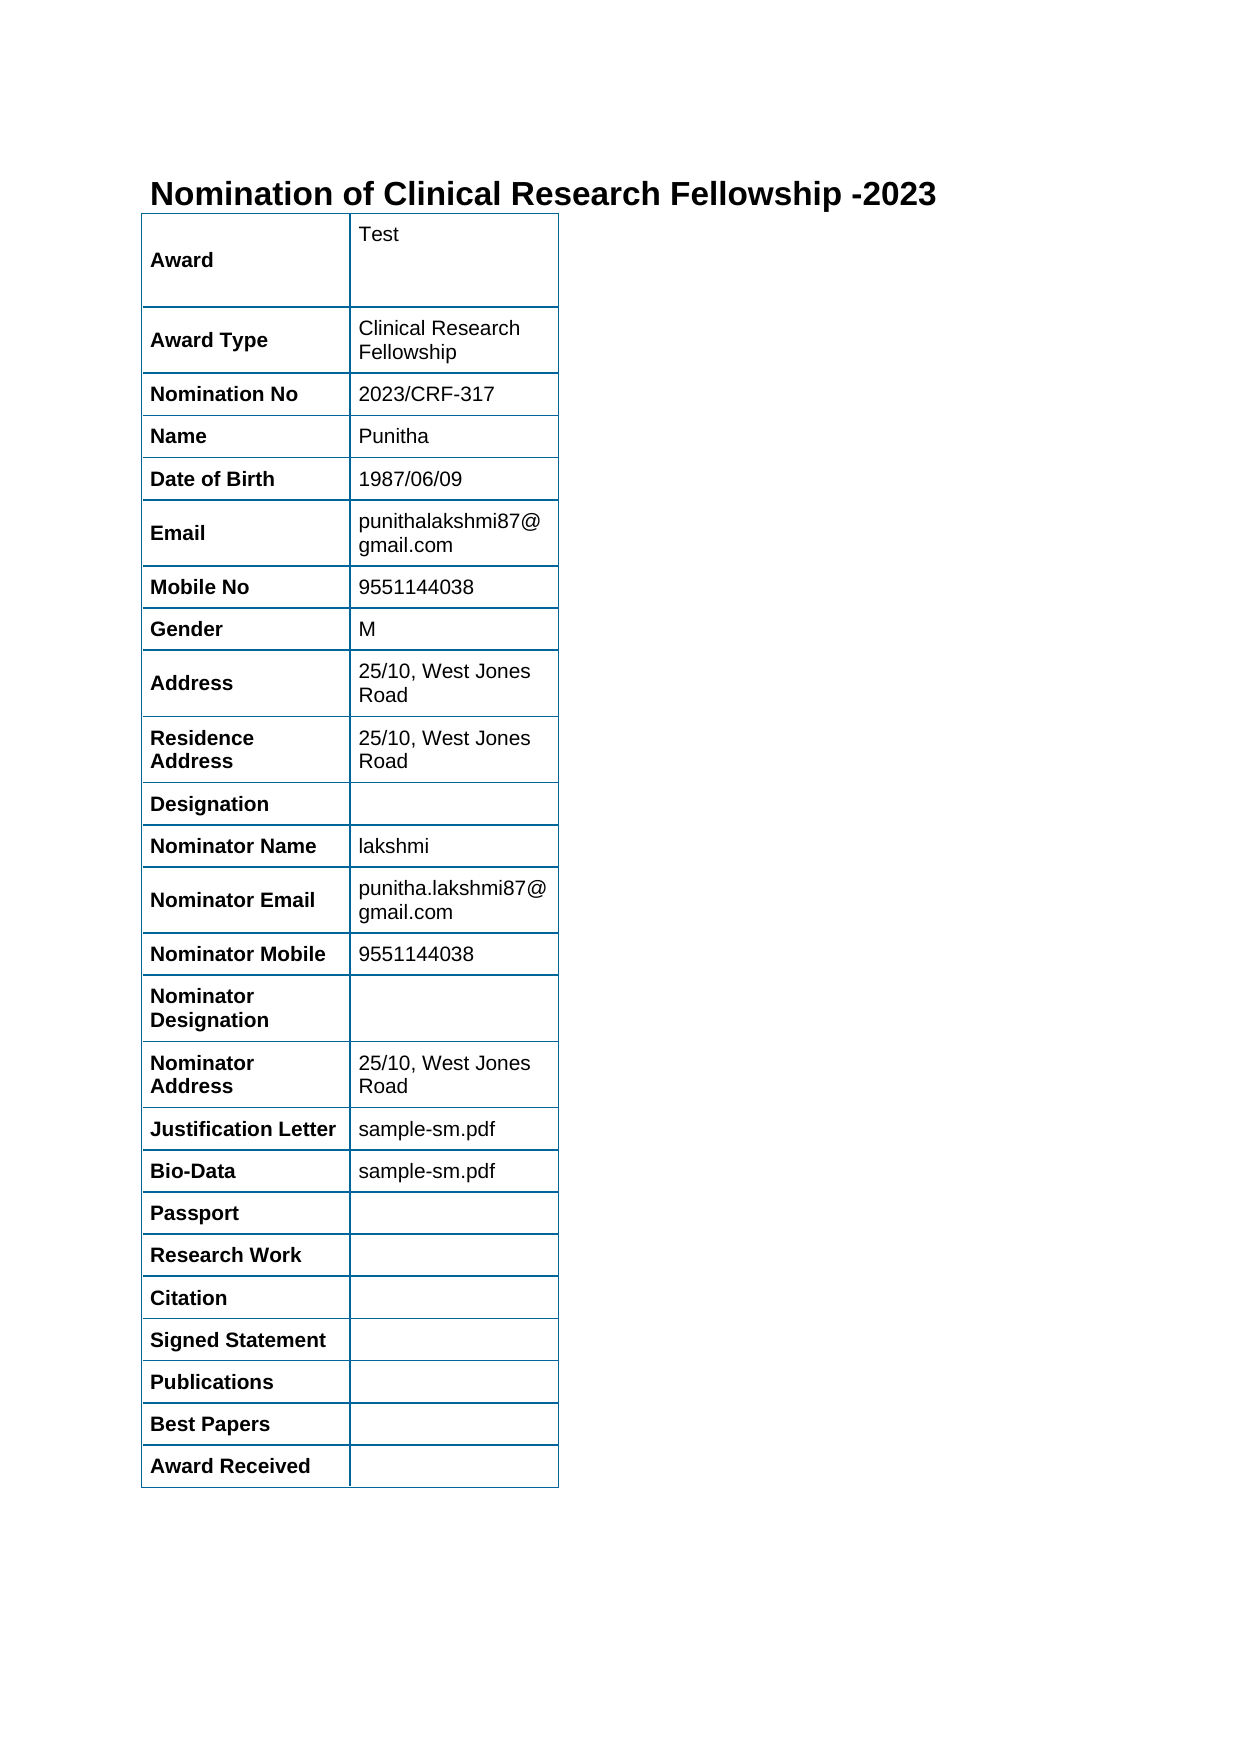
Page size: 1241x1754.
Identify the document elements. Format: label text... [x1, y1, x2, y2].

text Nomination of Clinical Research Fellowship -2023 [150, 174, 1090, 212]
table_cell Date of Birth [142, 458, 349, 499]
table_cell sample-sm.pdf [351, 1108, 558, 1149]
table_cell Nominator Email [142, 867, 349, 932]
table_cell [351, 1404, 558, 1444]
table_cell [351, 783, 558, 824]
table_cell Nominator Designation [142, 975, 349, 1041]
table_cell Nomination No [142, 373, 349, 414]
table_header Award [142, 214, 349, 306]
table_cell Punitha [351, 416, 558, 457]
table_cell 2023/CRF-317 [351, 374, 558, 414]
table_cell Award Type [142, 307, 349, 372]
table_cell Address [142, 650, 349, 716]
table_cell Mobile No [142, 566, 349, 607]
table_cell Signed Statement [142, 1319, 349, 1360]
table_cell Clinical Research Fellowship [351, 308, 558, 372]
table_cell 9551144038 [351, 567, 558, 607]
table_cell lakshmi [351, 826, 558, 866]
table_cell Publications [142, 1361, 349, 1402]
table_cell M [351, 609, 558, 649]
table_cell [351, 1277, 558, 1318]
table_cell Citation [142, 1276, 349, 1318]
table_cell Email [142, 500, 349, 565]
table_cell 25/10, West Jones Road [351, 1042, 558, 1107]
table_cell 9551144038 [351, 934, 558, 974]
table_header Test [351, 214, 558, 306]
table_cell sample-sm.pdf [351, 1151, 558, 1191]
table_cell [351, 1319, 558, 1360]
table_cell [351, 1361, 558, 1402]
table_cell Nominator Name [142, 825, 349, 866]
table_cell [351, 1235, 558, 1275]
table_cell Best Papers [142, 1403, 349, 1444]
table_cell Residence Address [142, 717, 349, 782]
table_cell 1987/06/09 [351, 458, 558, 499]
table_cell Gender [142, 608, 349, 649]
table_cell [351, 976, 558, 1041]
table_cell Name [142, 416, 349, 457]
table_cell Award Received [142, 1445, 349, 1486]
table_cell Designation [142, 783, 349, 824]
table_cell Research Work [142, 1234, 349, 1275]
table_cell 25/10, West Jones Road [351, 651, 558, 716]
table_cell Bio-Data [142, 1150, 349, 1191]
table_cell [351, 1193, 558, 1233]
table_cell punithalakshmi87@gmail.com [351, 501, 558, 565]
table_cell Nominator Address [142, 1042, 349, 1107]
table_cell [351, 1446, 558, 1486]
table_cell 25/10, West Jones Road [351, 717, 558, 782]
table_cell Nominator Mobile [142, 933, 349, 974]
table_cell punitha.lakshmi87@gmail.com [351, 868, 558, 932]
table_cell Justification Letter [142, 1108, 349, 1149]
table_cell Passport [142, 1192, 349, 1233]
